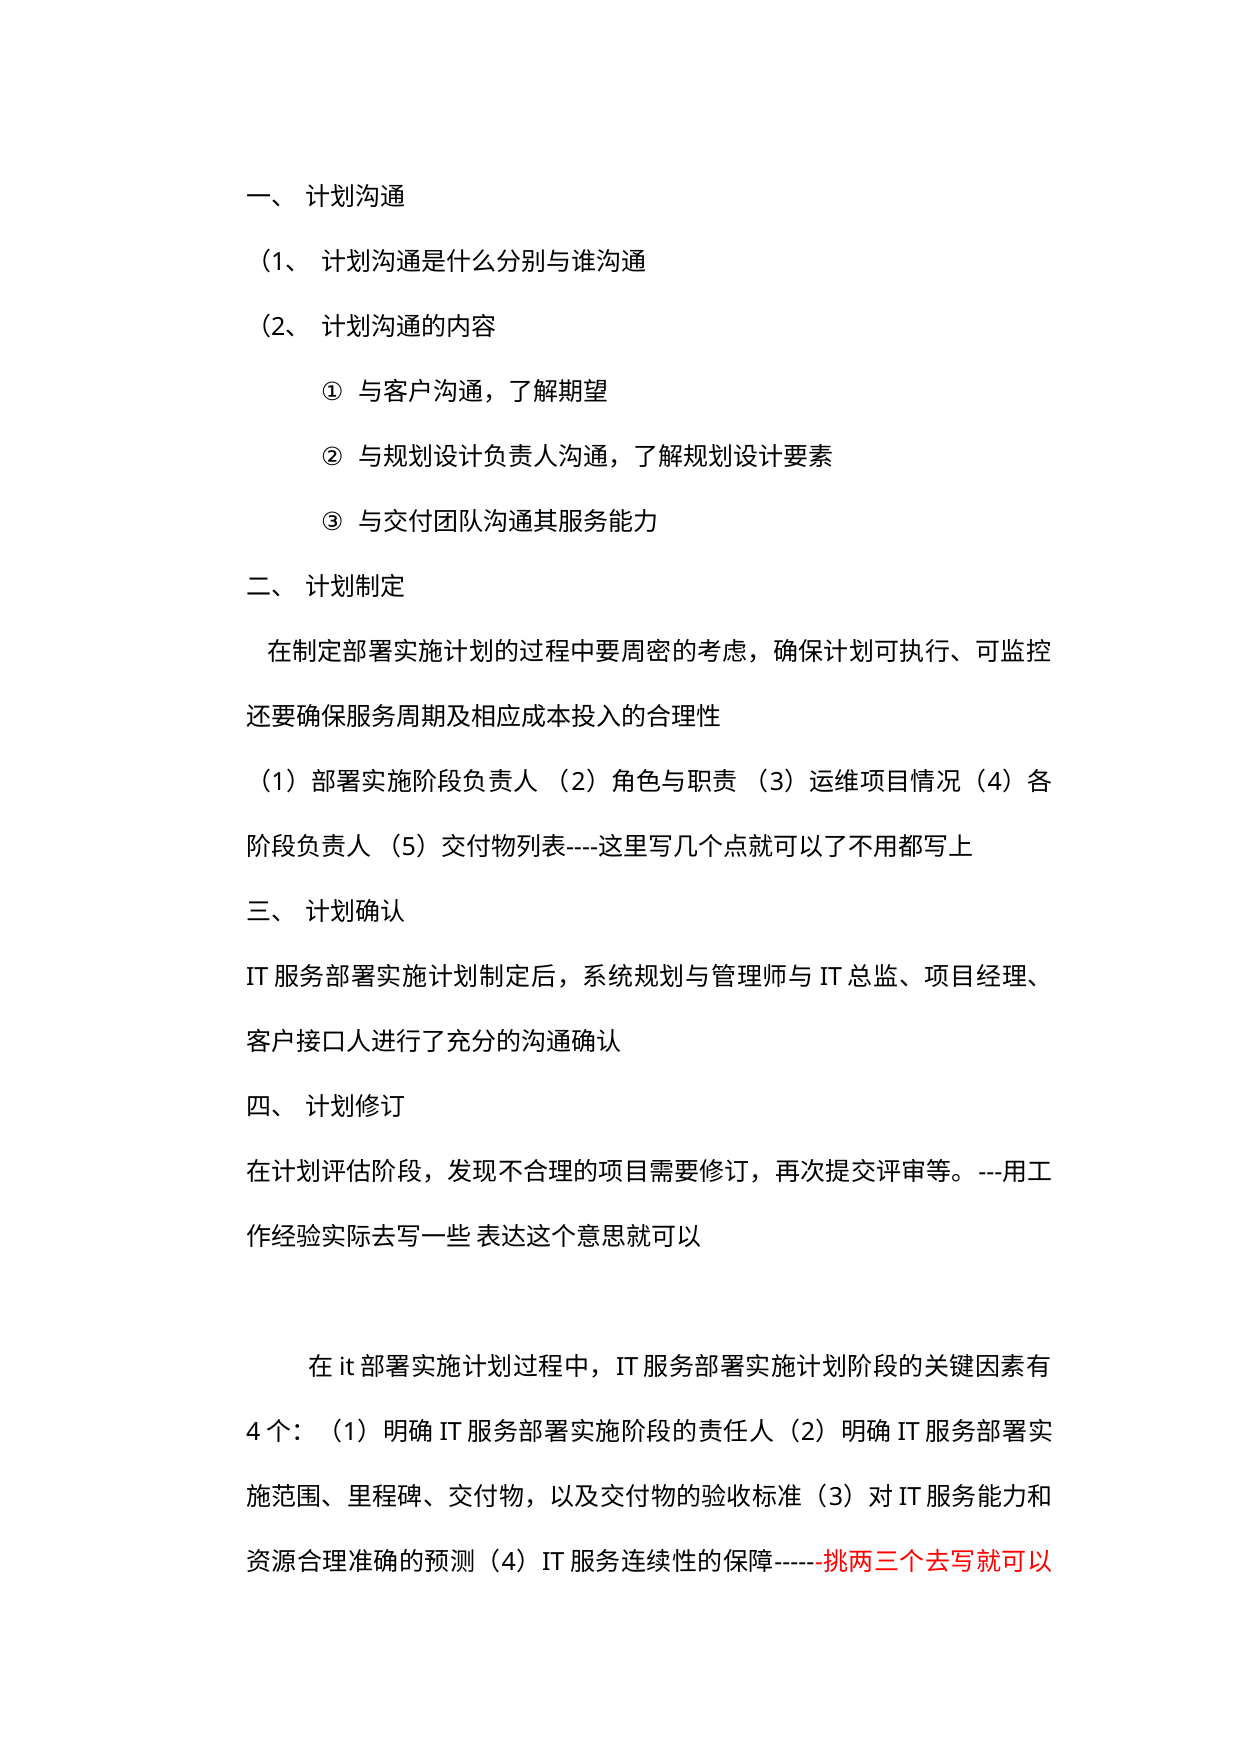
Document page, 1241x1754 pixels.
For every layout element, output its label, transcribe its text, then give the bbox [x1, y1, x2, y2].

list 计划修订 [246, 1072, 1053, 1137]
list 与规划设计负责人沟通，了解规划设计要素 [321, 422, 1053, 487]
list 计划沟通是什么分别与谁沟通 [246, 227, 1053, 292]
text 在计划评估阶段，发现不合理的项目需要修订，再次提交评审等。---用工作经验实际去写一些 表达这个意思就可以 [246, 1137, 1053, 1267]
list 与客户沟通，了解期望 [321, 357, 1053, 422]
text （1）部署实施阶段负责人 （2）角色与职责 （3）运维项目情况（4）各阶段负责人 （5）交付物列表----这里写几个点就可以了不用都写上 [246, 747, 1053, 877]
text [246, 1332, 1053, 1592]
list 计划沟通的内容 [246, 292, 1053, 357]
list 计划沟通 [246, 162, 1053, 227]
text 在制定部署实施计划的过程中要周密的考虑，确保计划可执行、可监控还要确保服务周期及相应成本投入的合理性 [246, 617, 1053, 747]
text IT服务部署实施计划制定后，系统规划与管理师与IT总监、项目经理、客户接口人进行了充分的沟通确认 [246, 942, 1053, 1072]
list 与交付团队沟通其服务能力 [321, 487, 1053, 552]
list 计划制定 [246, 552, 1053, 617]
list 计划确认 [246, 877, 1053, 942]
